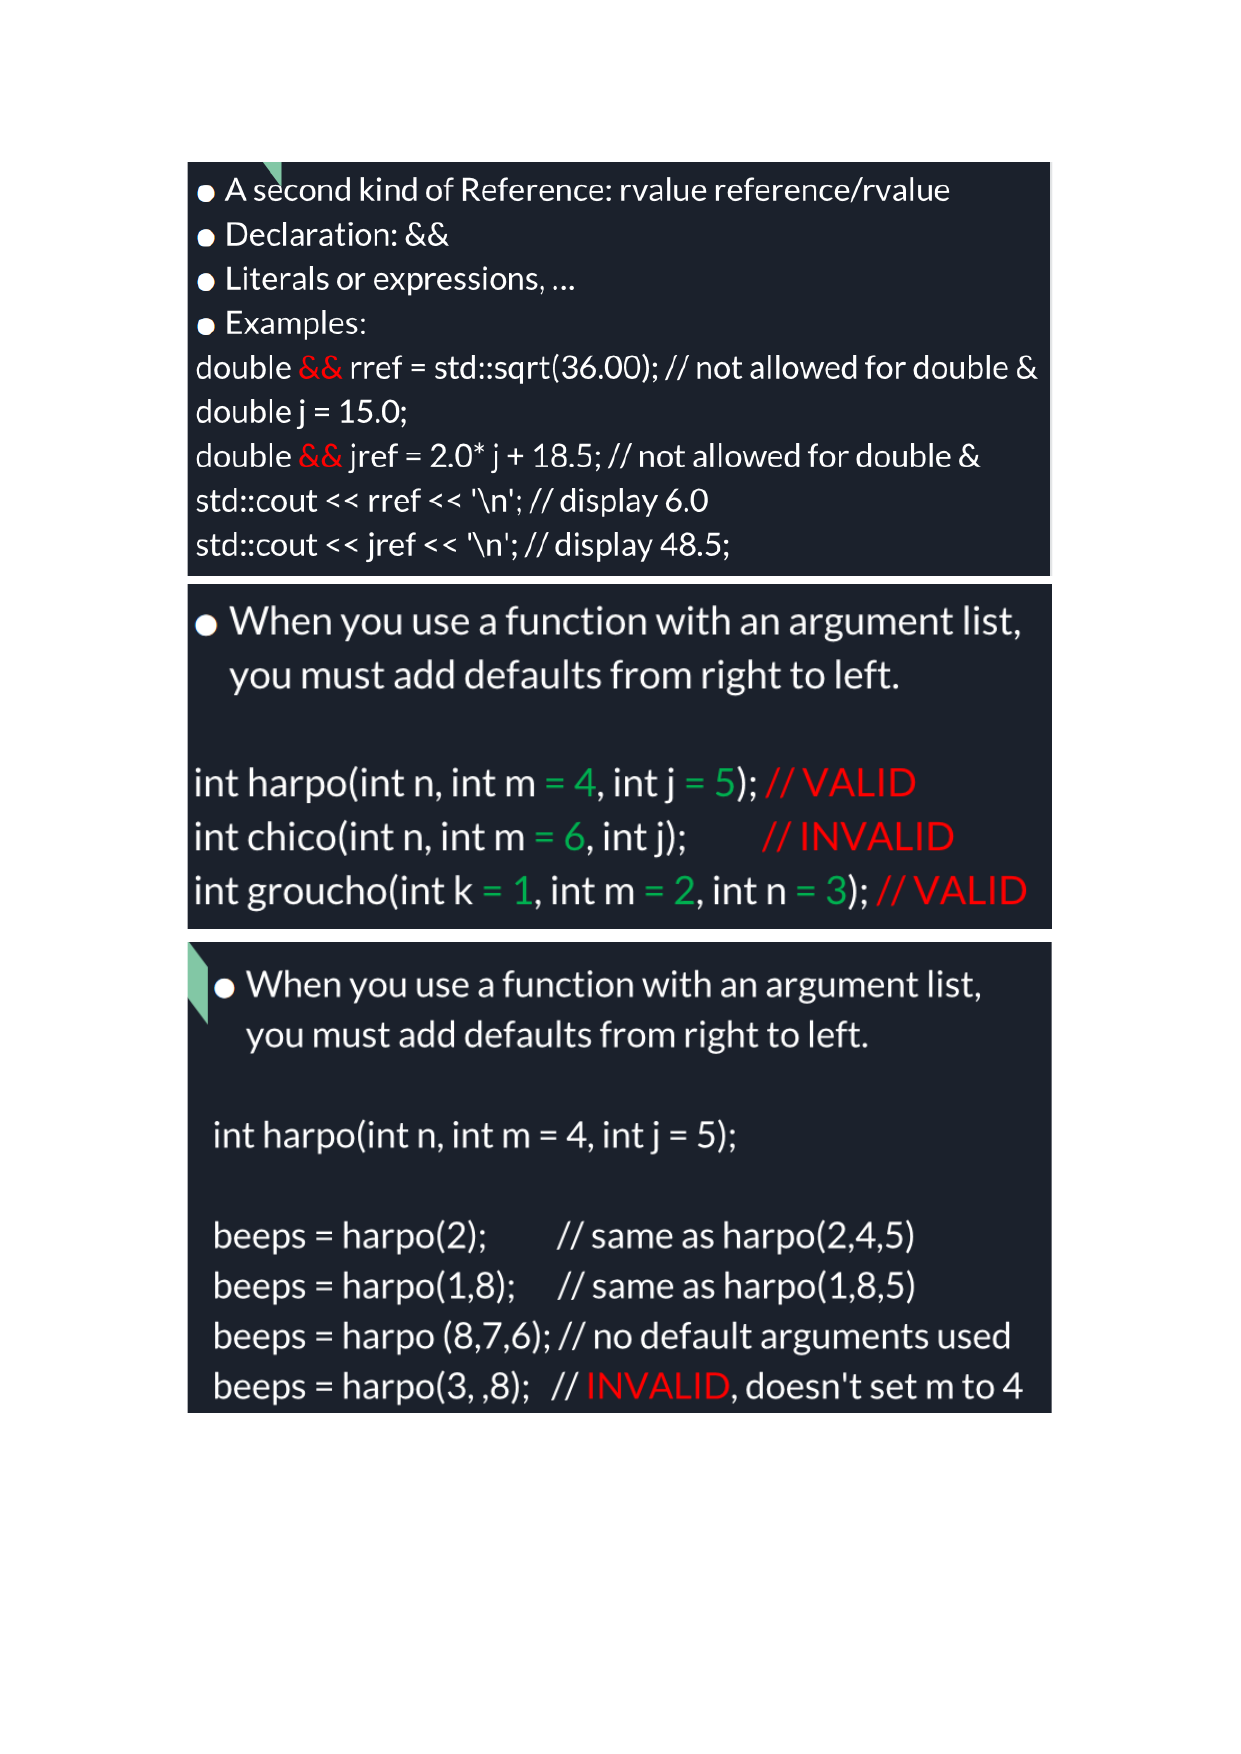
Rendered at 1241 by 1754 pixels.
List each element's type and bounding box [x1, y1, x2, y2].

picture [187, 162, 1053, 576]
picture [187, 942, 1052, 1413]
picture [187, 584, 1052, 929]
